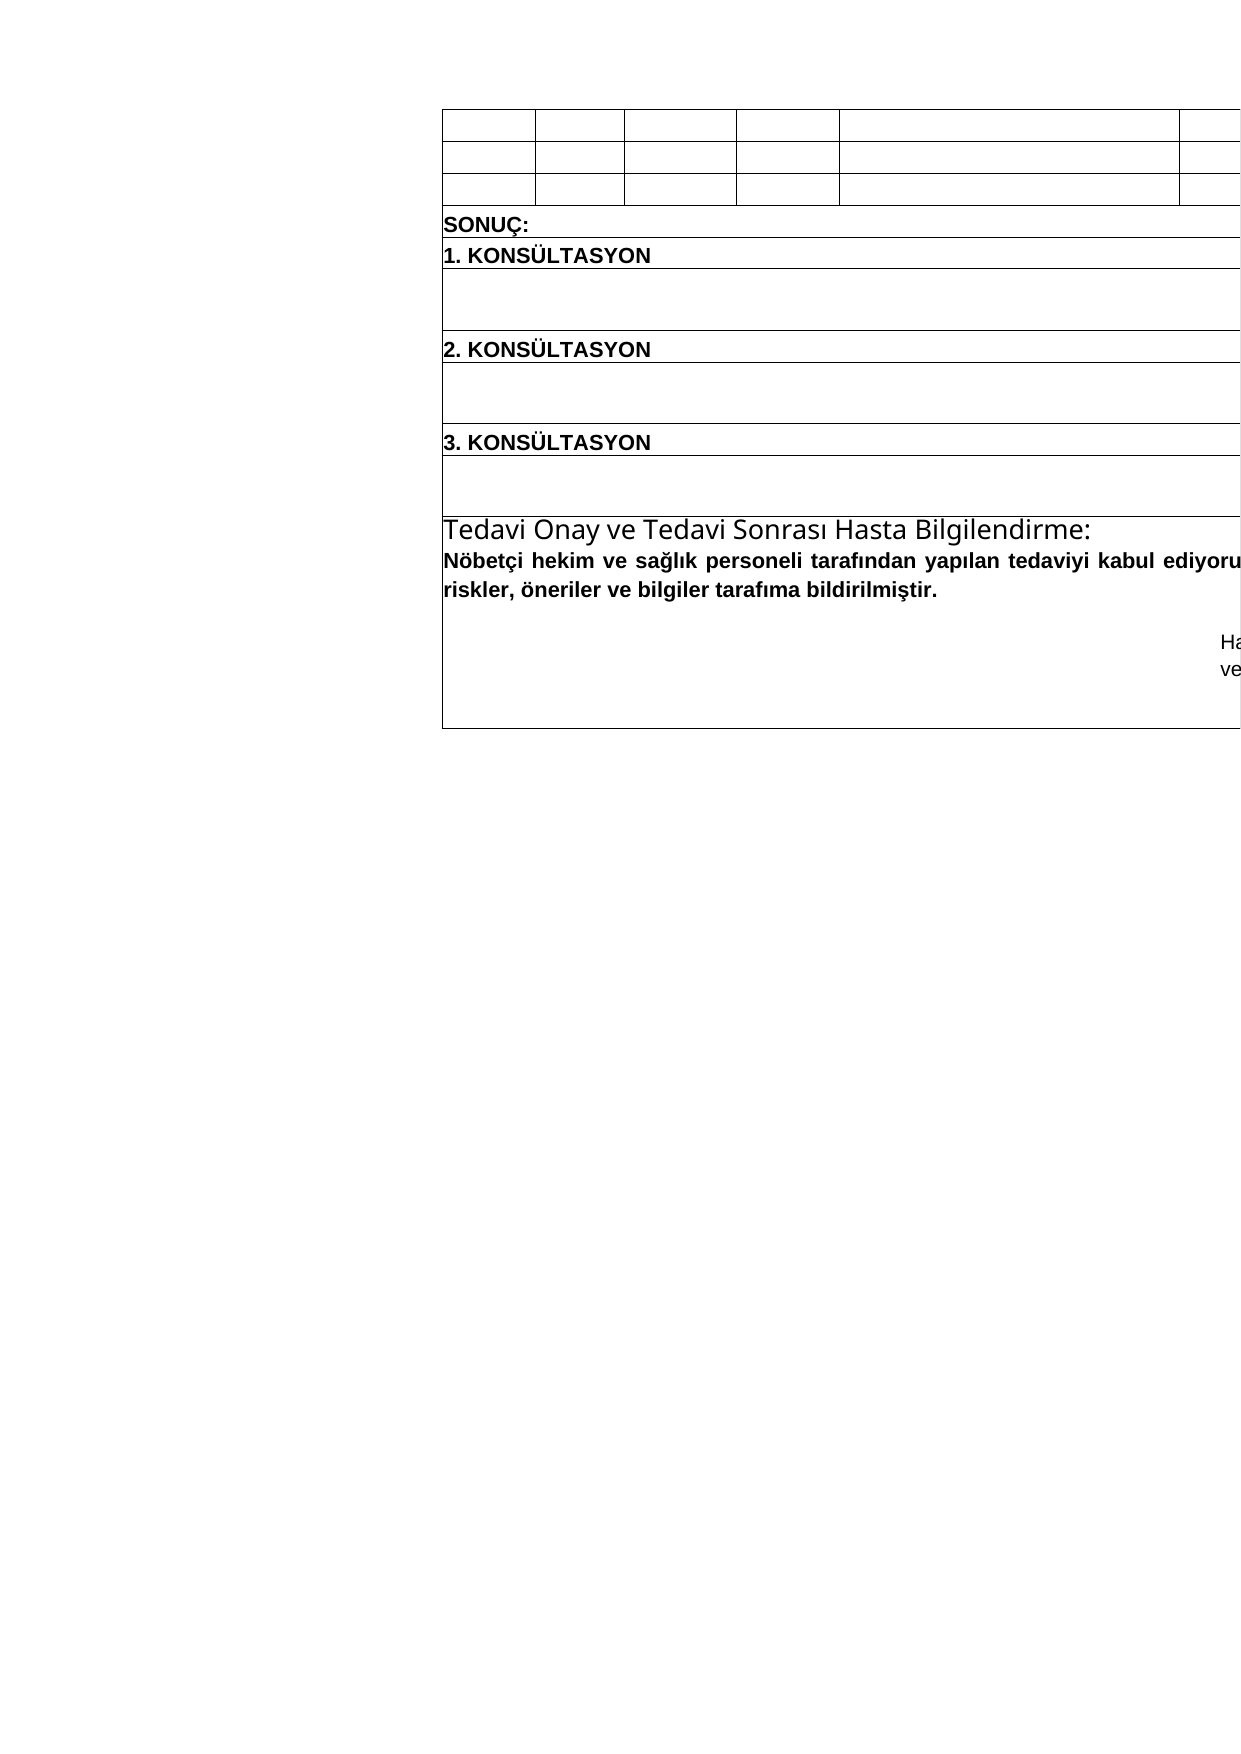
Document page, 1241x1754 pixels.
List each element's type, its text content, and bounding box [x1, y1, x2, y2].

table_cell Tedavi Onay ve Tedavi Sonrası Hasta Bilgilendirme: Nöbetçi hekim ve sağlık personeli tarafından yapılan tedaviyi kabul ediyorum. Tedavi hakkında gerekli riskler, öneriler ve bilgiler tarafıma bildirilmiştir. Hasta / Hasta Yakını Adı Soyadı ve İmzası [443, 517, 1240, 728]
table_cell [443, 456, 1240, 516]
table_cell [840, 142, 1179, 173]
table_cell [1180, 142, 1240, 173]
table_cell [737, 174, 839, 205]
table_cell [1180, 110, 1240, 141]
table_cell [536, 142, 624, 173]
table_cell [443, 142, 535, 173]
table_cell [1180, 174, 1240, 205]
table_cell [625, 110, 736, 141]
table_cell [840, 174, 1179, 205]
table_cell 3. KONSÜLTASYON [443, 424, 1240, 454]
table_cell 1. KONSÜLTASYON [443, 238, 1240, 268]
table_cell [443, 174, 535, 205]
table_cell [536, 110, 624, 141]
table_cell [625, 142, 736, 173]
table_cell [443, 269, 1240, 329]
table_cell [443, 110, 535, 141]
table_cell [737, 110, 839, 141]
table_cell [737, 142, 839, 173]
table_cell [840, 110, 1179, 141]
table_cell [443, 363, 1240, 423]
table_cell [536, 174, 624, 205]
table_cell SONUÇ: [443, 206, 1240, 237]
table_cell 2. KONSÜLTASYON [443, 331, 1240, 362]
table_cell [625, 174, 736, 205]
